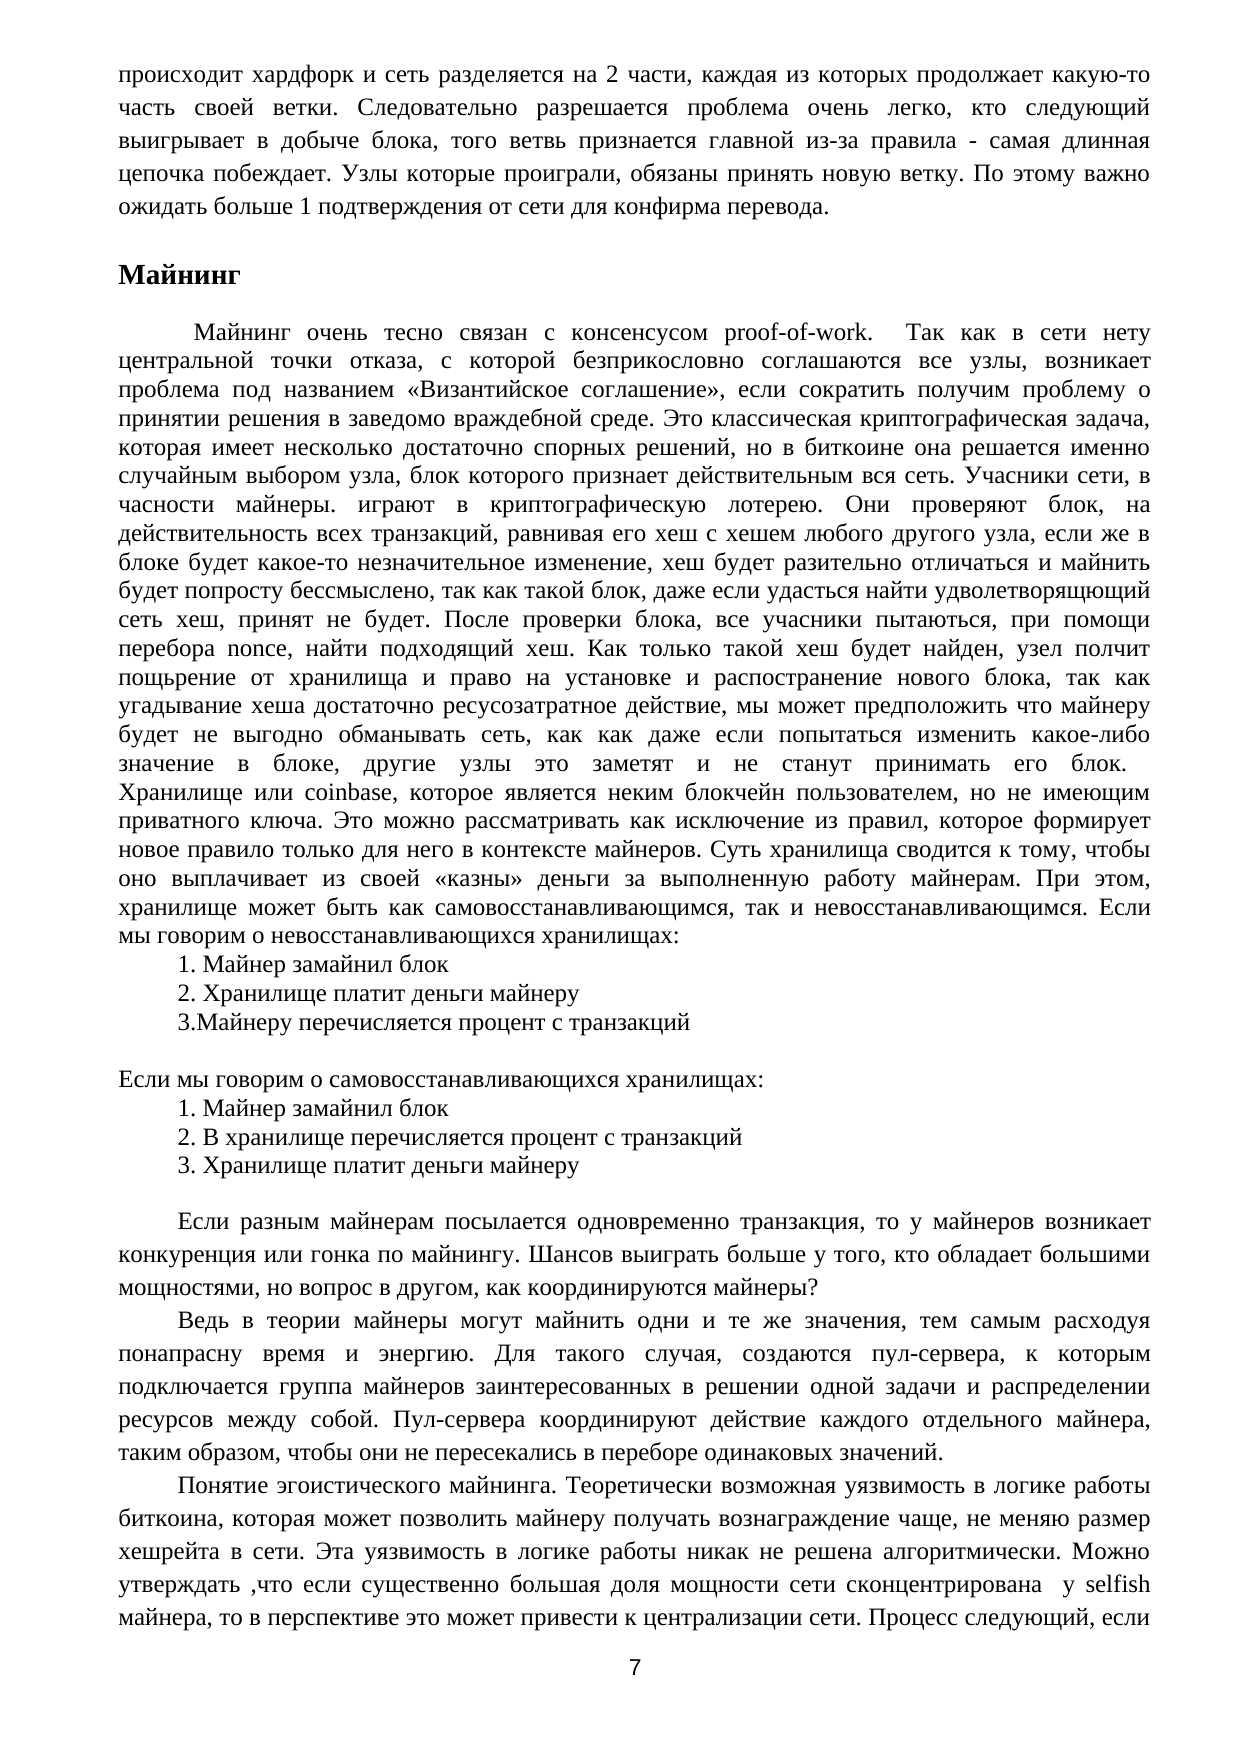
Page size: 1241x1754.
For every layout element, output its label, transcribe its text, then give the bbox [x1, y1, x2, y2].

list 1. Майнер замайнил блок [118, 949, 1152, 978]
list 3. Хранилище платит деньги майнеру [118, 1151, 1152, 1179]
list 1. Майнер замайнил блок [118, 1093, 1152, 1122]
list Майнинг очень тесно связан с консенсусом proof-of-work. Так как в сети нету центральной точки отказа, с которой безприкословно соглашаются все узлы, возникает проблема под названием «Византийское соглашение», если сократить получим проблему о принятии решения в заведомо враждебной среде. Это классическая криптографическая задача, которая имеет несколько достаточно спорных решений, но в биткоине она решается именно случайным выбором узла, блок которого признает действительным вся сеть. Учасники сети, в часности майнеры. играют в криптографическую лотерею. Они проверяют блок, на действительность всех транзакций, равнивая его хеш с хешем любого другого узла, если же в блоке будет какое-то незначительное изменение, хеш будет разительно отличаться и майнить будет попросту бессмыслено, так как такой блок, даже если удасться найти удволетворящющий сеть хеш, принят не будет. После проверки блока, все учасники пытаються, при помощи перебора nonce, найти подходящий хеш. Как только такой хеш будет найден, узел полчит пощьрение от хранилища и право на установке и распостранение нового блока, так как угадывание хеша достаточно ресусозатратное действие, мы может предположить что майнеру будет не выгодно обманывать сеть, как как даже если попытаться изменить какое-либо значение в блоке, другие узлы это заметят и не станут принимать его блок. Хранилище или coinbase, которое является неким блокчейн пользователем, но не имеющим приватного ключа. Это можно рассматривать как исключение из правил, которое формирует новое правило только для него в контексте майнеров. Суть хранилища сводится к тому, чтобы оно выплачивает из своей «казны» деньги за выполненную работу майнерам. При этом, хранилище может быть как самовосстанавливающимся, так и невосстанавливающимся. Если мы говорим о невосстанавливающихся хранилищах: [118, 317, 1152, 949]
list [118, 59, 1152, 220]
list Ведь в теории майнеры могут майнить одни и те же значения, тем самым расходуя понапрасну время и энергию. Для такого случая, создаются пул-сервера, к которым подключается группа майнеров заинтересованных в решении одной задачи и распределении ресурсов между собой. Пул-сервера координируют действие каждого отдельного майнера, таким образом, чтобы они не пересекались в переборе одинаковых значений. [118, 1305, 1152, 1466]
list 3.Майнеру перечисляется процент с транзакций Если мы говорим о самовосстанавливающихся хранилищах: [118, 1007, 1152, 1093]
list Если разным майнерам посылается одновременно транзакция, то у майнеров возникает конкуренция или гонка по майнингу. Шансов выиграть больше у того, кто обладает большими мощностями, но вопрос в другом, как координируются майнеры? [118, 1206, 1152, 1301]
subtitle Майнинг [118, 257, 1152, 291]
list 2. В хранилище перечисляется процент с транзакций [118, 1122, 1152, 1151]
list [118, 1470, 1152, 1631]
list 2. Хранилище платит деньги майнеру [118, 978, 1152, 1007]
